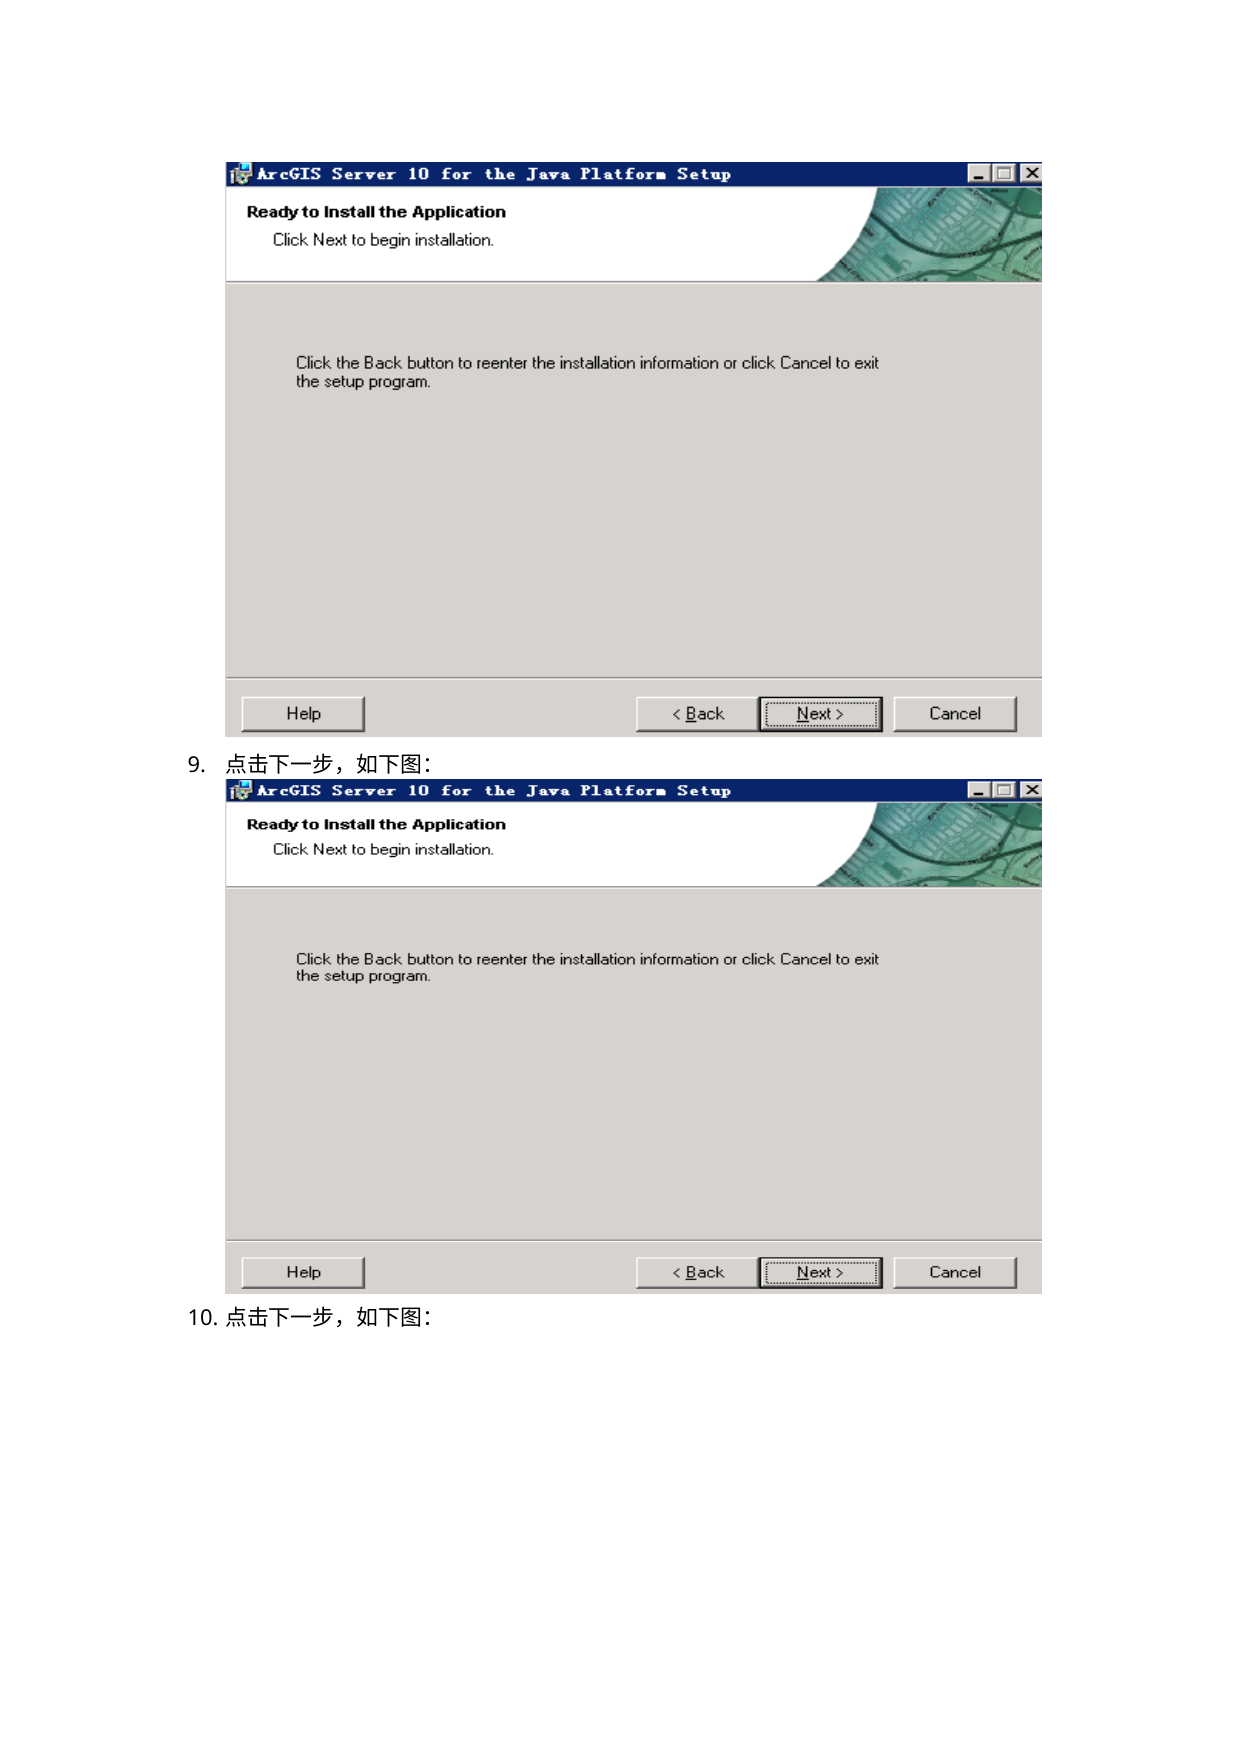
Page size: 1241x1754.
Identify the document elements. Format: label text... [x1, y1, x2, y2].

list 点击下一步，如下图： [187, 1299, 1053, 1332]
list 点击下一步，如下图： [187, 747, 1053, 779]
